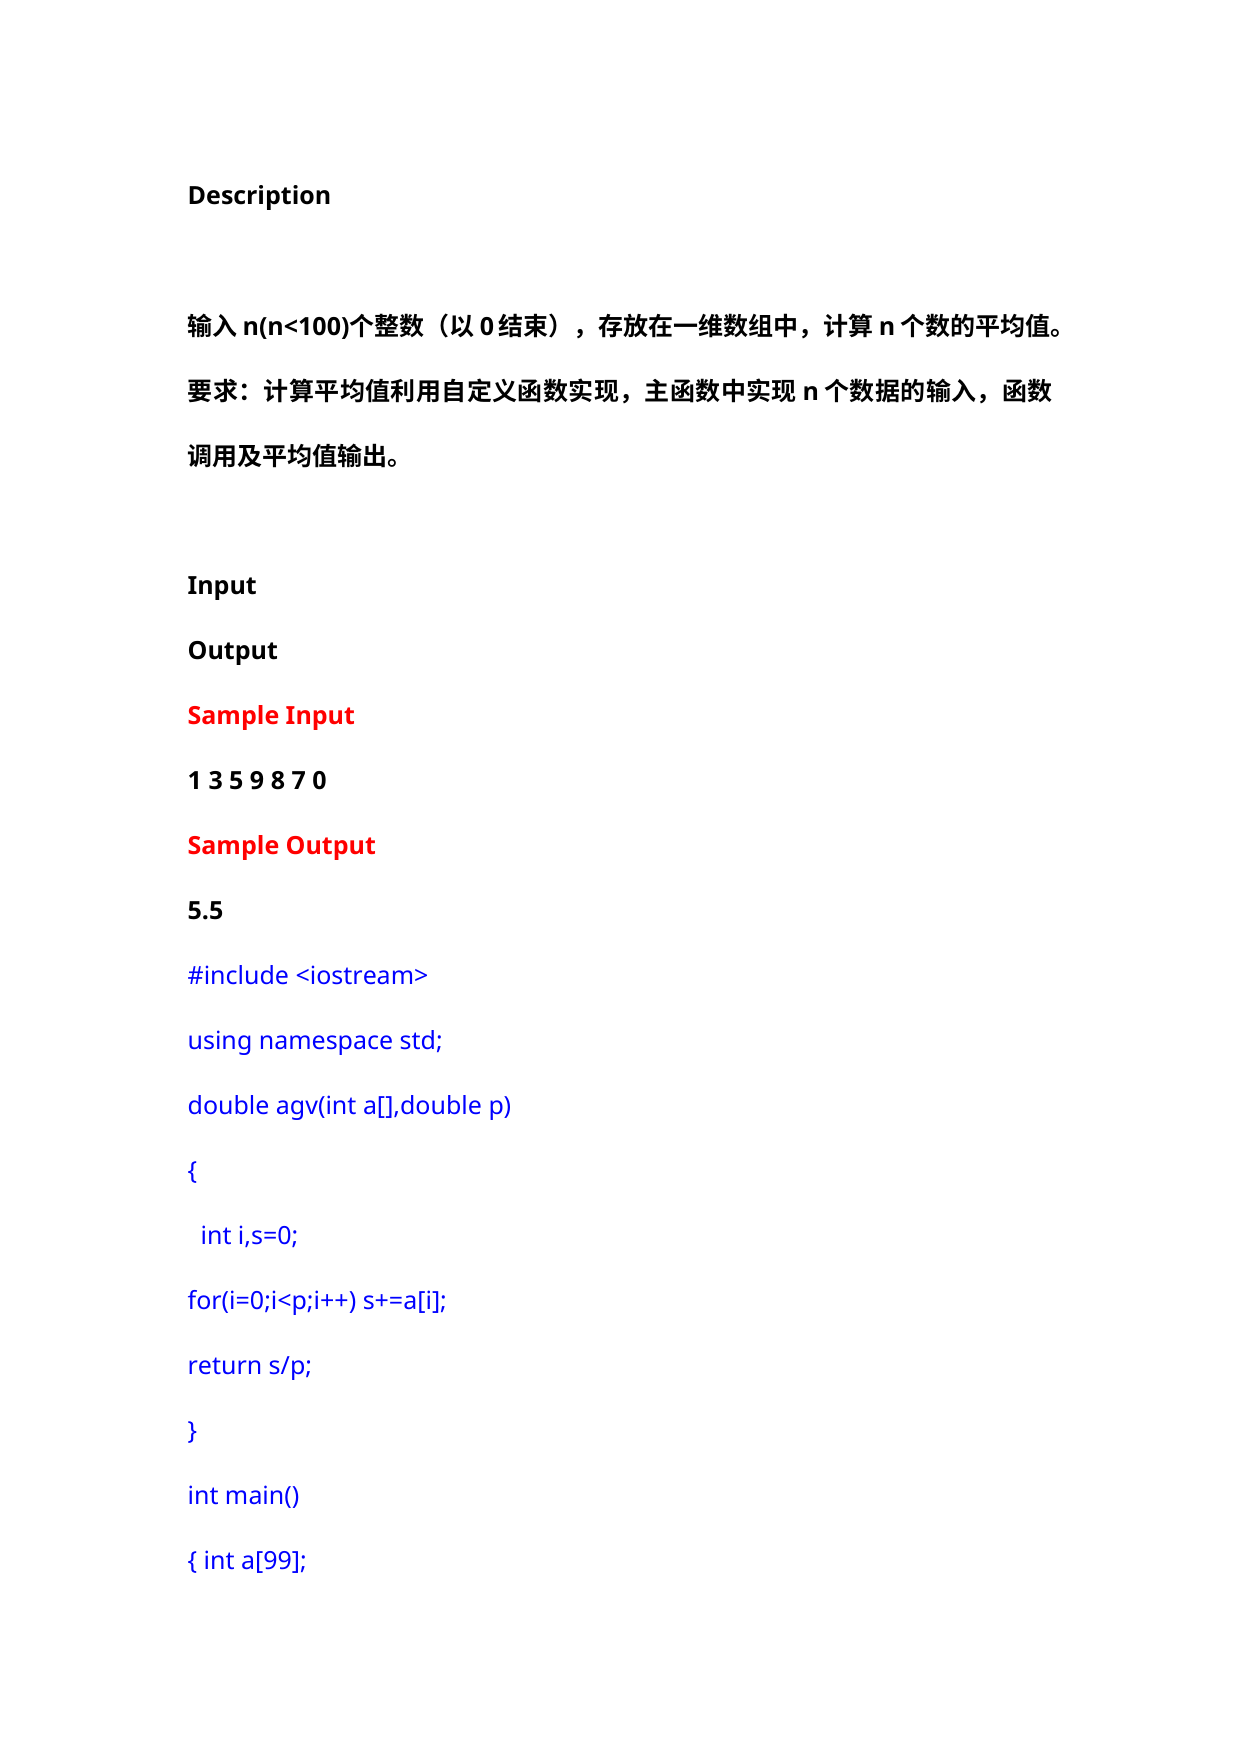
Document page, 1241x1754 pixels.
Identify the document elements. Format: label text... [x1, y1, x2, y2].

text } [187, 1397, 1053, 1462]
text for(i=0;i<p;i++) s+=a[i]; [187, 1267, 1053, 1332]
text Sample Input [187, 682, 1053, 747]
text 1 3 5 9 8 7 0 [187, 747, 1053, 812]
text { [187, 1137, 1053, 1202]
text Description [187, 162, 1053, 227]
text 输入n(n<100)个整数（以0结束），存放在一维数组中，计算n个数的平均值。 [187, 292, 1053, 357]
text int main() [187, 1462, 1053, 1527]
text Output [187, 617, 1053, 682]
text 要求：计算平均值利用自定义函数实现，主函数中实现n个数据的输入，函数调用及平均值输出。 [187, 357, 1053, 487]
text Input [187, 552, 1053, 617]
text int i,s=0; [187, 1202, 1053, 1267]
text using namespace std; [187, 1007, 1053, 1072]
text return s/p; [187, 1332, 1053, 1397]
text { int a[99]; [187, 1527, 1053, 1592]
text Sample Output [187, 812, 1053, 877]
text 5.5 [187, 877, 1053, 942]
text double agv(int a[],double p) [187, 1072, 1053, 1137]
text #include <iostream> [187, 942, 1053, 1007]
